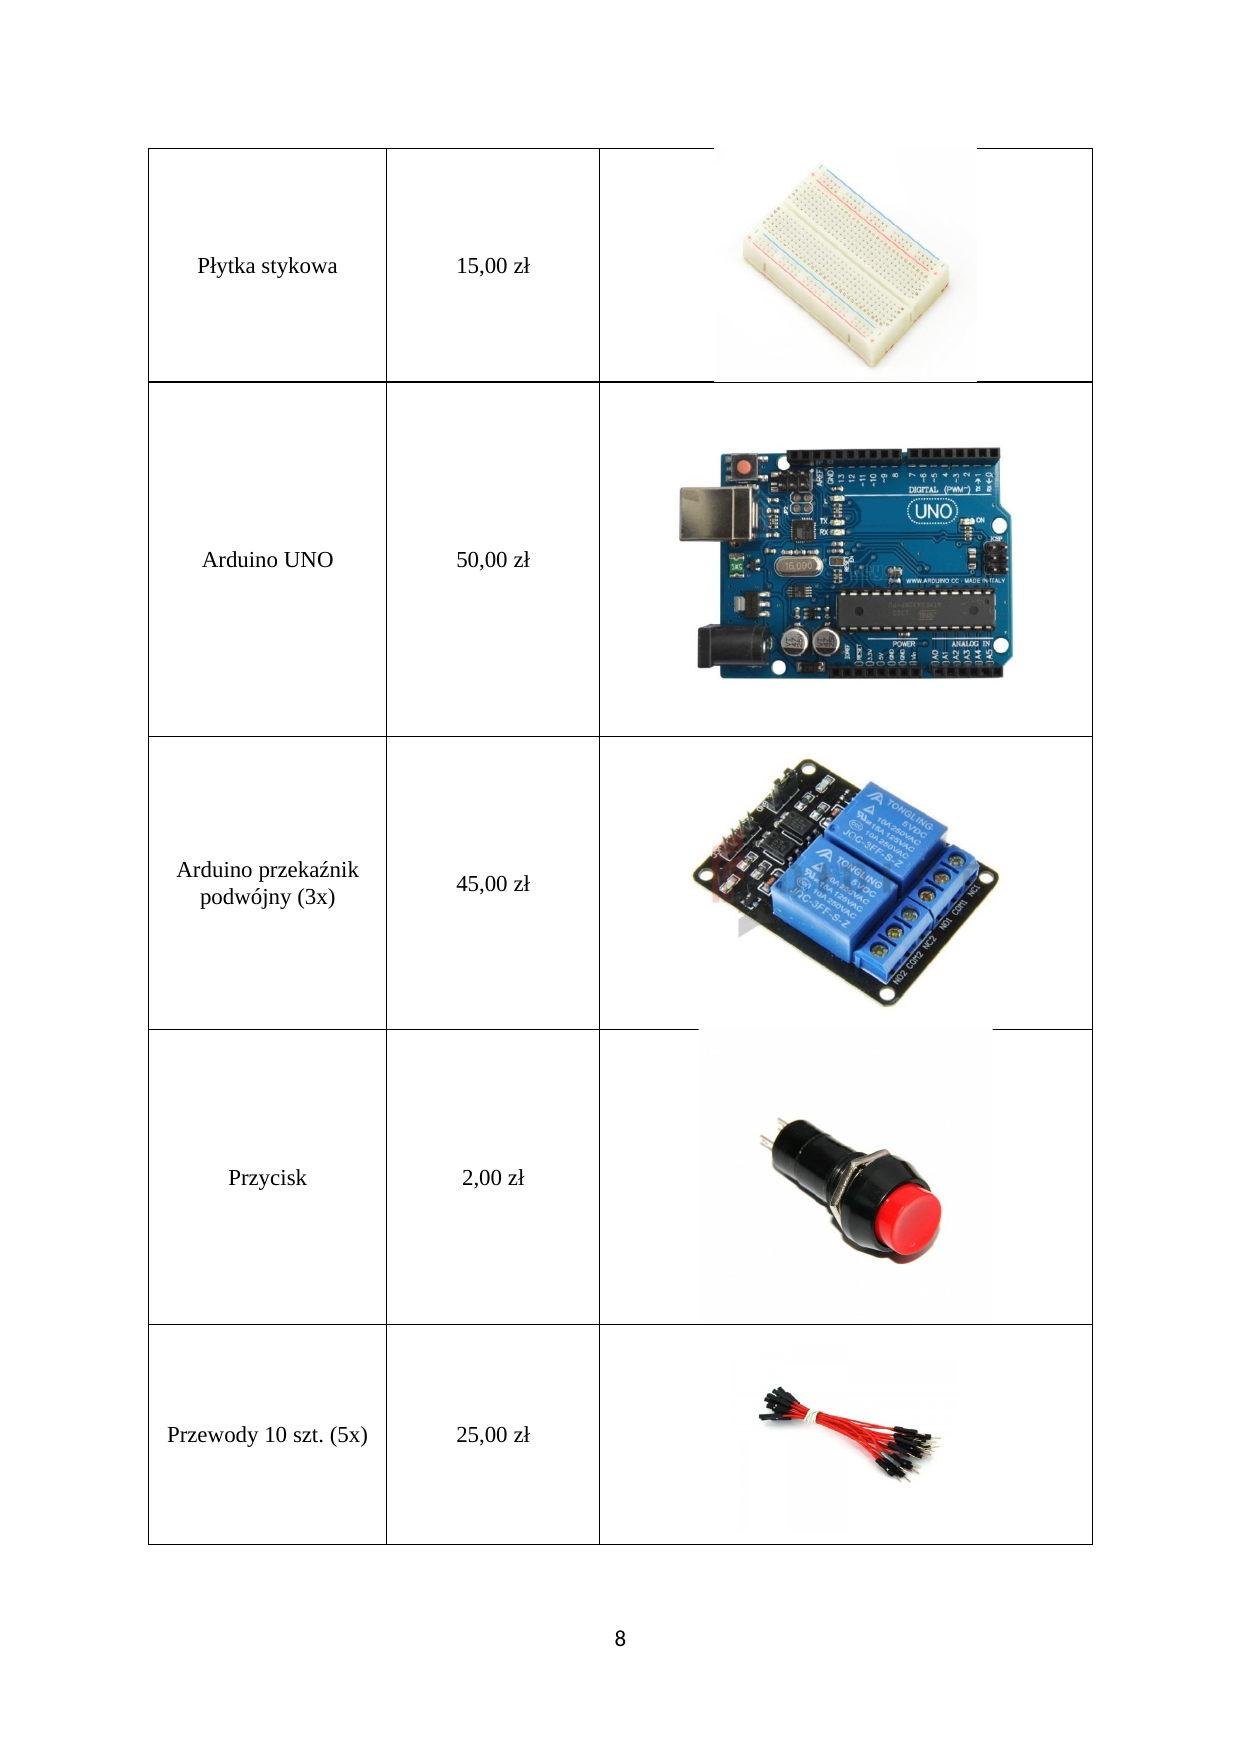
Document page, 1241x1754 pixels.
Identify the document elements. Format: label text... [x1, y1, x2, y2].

picture [668, 744, 1023, 1022]
table_cell Płytka stykowa [149, 149, 386, 381]
table_cell Przewody 10 szt. (5x) [149, 1325, 386, 1544]
table_cell [600, 737, 1092, 1029]
table_cell 15,00 zł [387, 149, 599, 381]
table_cell [977, 149, 1092, 381]
table_cell 2,00 zł [387, 1030, 599, 1324]
table_cell Arduino UNO [149, 383, 386, 736]
picture [675, 388, 1017, 730]
table_cell [600, 383, 1092, 736]
table_cell 45,00 zł [387, 737, 599, 1029]
table_cell 25,00 zł [387, 1325, 599, 1544]
table_cell [993, 1030, 1092, 1324]
picture [732, 1338, 959, 1531]
table_cell 50,00 zł [387, 383, 599, 736]
picture [698, 1029, 993, 1324]
table_cell [600, 1030, 698, 1324]
table_cell Arduino przekaźnik podwójny (3x) [149, 737, 386, 1029]
picture [714, 148, 977, 382]
table_cell [600, 149, 714, 381]
table_cell [600, 1325, 1092, 1544]
table_cell Przycisk [149, 1030, 386, 1324]
